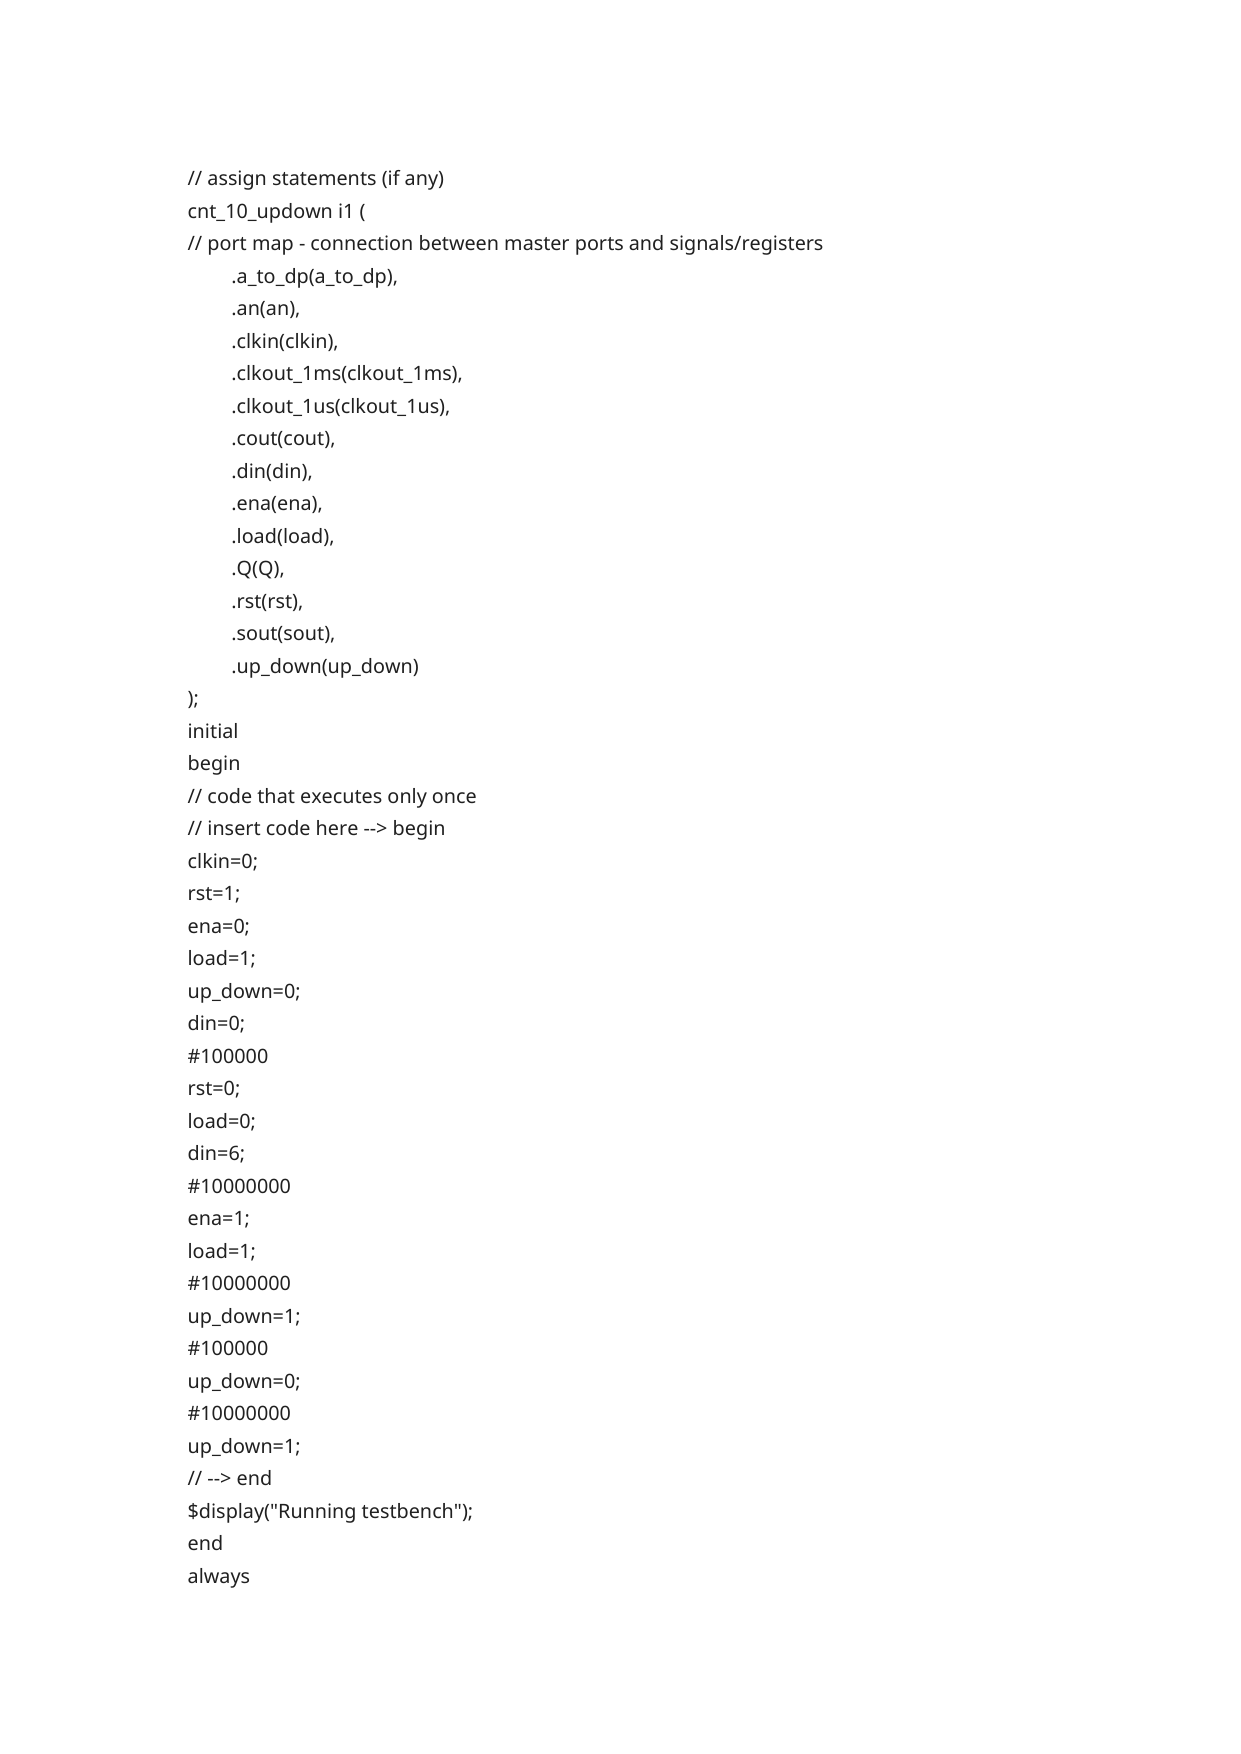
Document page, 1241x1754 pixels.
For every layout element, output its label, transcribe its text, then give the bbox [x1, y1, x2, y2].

list #100000 [187, 1332, 1053, 1364]
list $display("Running testbench"); [187, 1494, 1053, 1527]
list end [187, 1527, 1053, 1559]
list initial [187, 714, 1053, 747]
list #10000000 [187, 1397, 1053, 1429]
list // code that executes only once [187, 779, 1053, 812]
list // --> end [187, 1462, 1053, 1494]
list .clkout_1ms(clkout_1ms), [187, 357, 1053, 389]
list load=1; [187, 942, 1053, 974]
list .ena(ena), [187, 487, 1053, 519]
list load=1; [187, 1234, 1053, 1267]
list .rst(rst), [187, 584, 1053, 617]
list #100000 [187, 1039, 1053, 1072]
list .din(din), [187, 454, 1053, 487]
list .clkin(clkin), [187, 324, 1053, 357]
list .a_to_dp(a_to_dp), [187, 259, 1053, 292]
list .load(load), [187, 519, 1053, 552]
list din=0; [187, 1007, 1053, 1039]
list load=0; [187, 1104, 1053, 1137]
list // port map - connection between master ports and signals/registers [187, 227, 1053, 259]
list rst=1; [187, 877, 1053, 909]
list #10000000 [187, 1267, 1053, 1299]
list // insert code here --> begin [187, 812, 1053, 844]
list .Q(Q), [187, 552, 1053, 584]
list .sout(sout), [187, 617, 1053, 649]
list begin [187, 747, 1053, 779]
list .clkout_1us(clkout_1us), [187, 389, 1053, 422]
list .an(an), [187, 292, 1053, 324]
list up_down=1; [187, 1429, 1053, 1462]
list cnt_10_updown i1 ( [187, 194, 1053, 227]
list din=6; [187, 1137, 1053, 1169]
list ena=0; [187, 909, 1053, 942]
list .up_down(up_down) [187, 649, 1053, 682]
list #10000000 [187, 1169, 1053, 1202]
list up_down=0; [187, 974, 1053, 1007]
list up_down=1; [187, 1299, 1053, 1332]
list ena=1; [187, 1202, 1053, 1234]
list ); [187, 682, 1053, 714]
list .cout(cout), [187, 422, 1053, 454]
list clkin=0; [187, 844, 1053, 877]
list always [187, 1559, 1053, 1592]
list rst=0; [187, 1072, 1053, 1104]
list up_down=0; [187, 1364, 1053, 1397]
list // assign statements (if any) [187, 162, 1053, 194]
